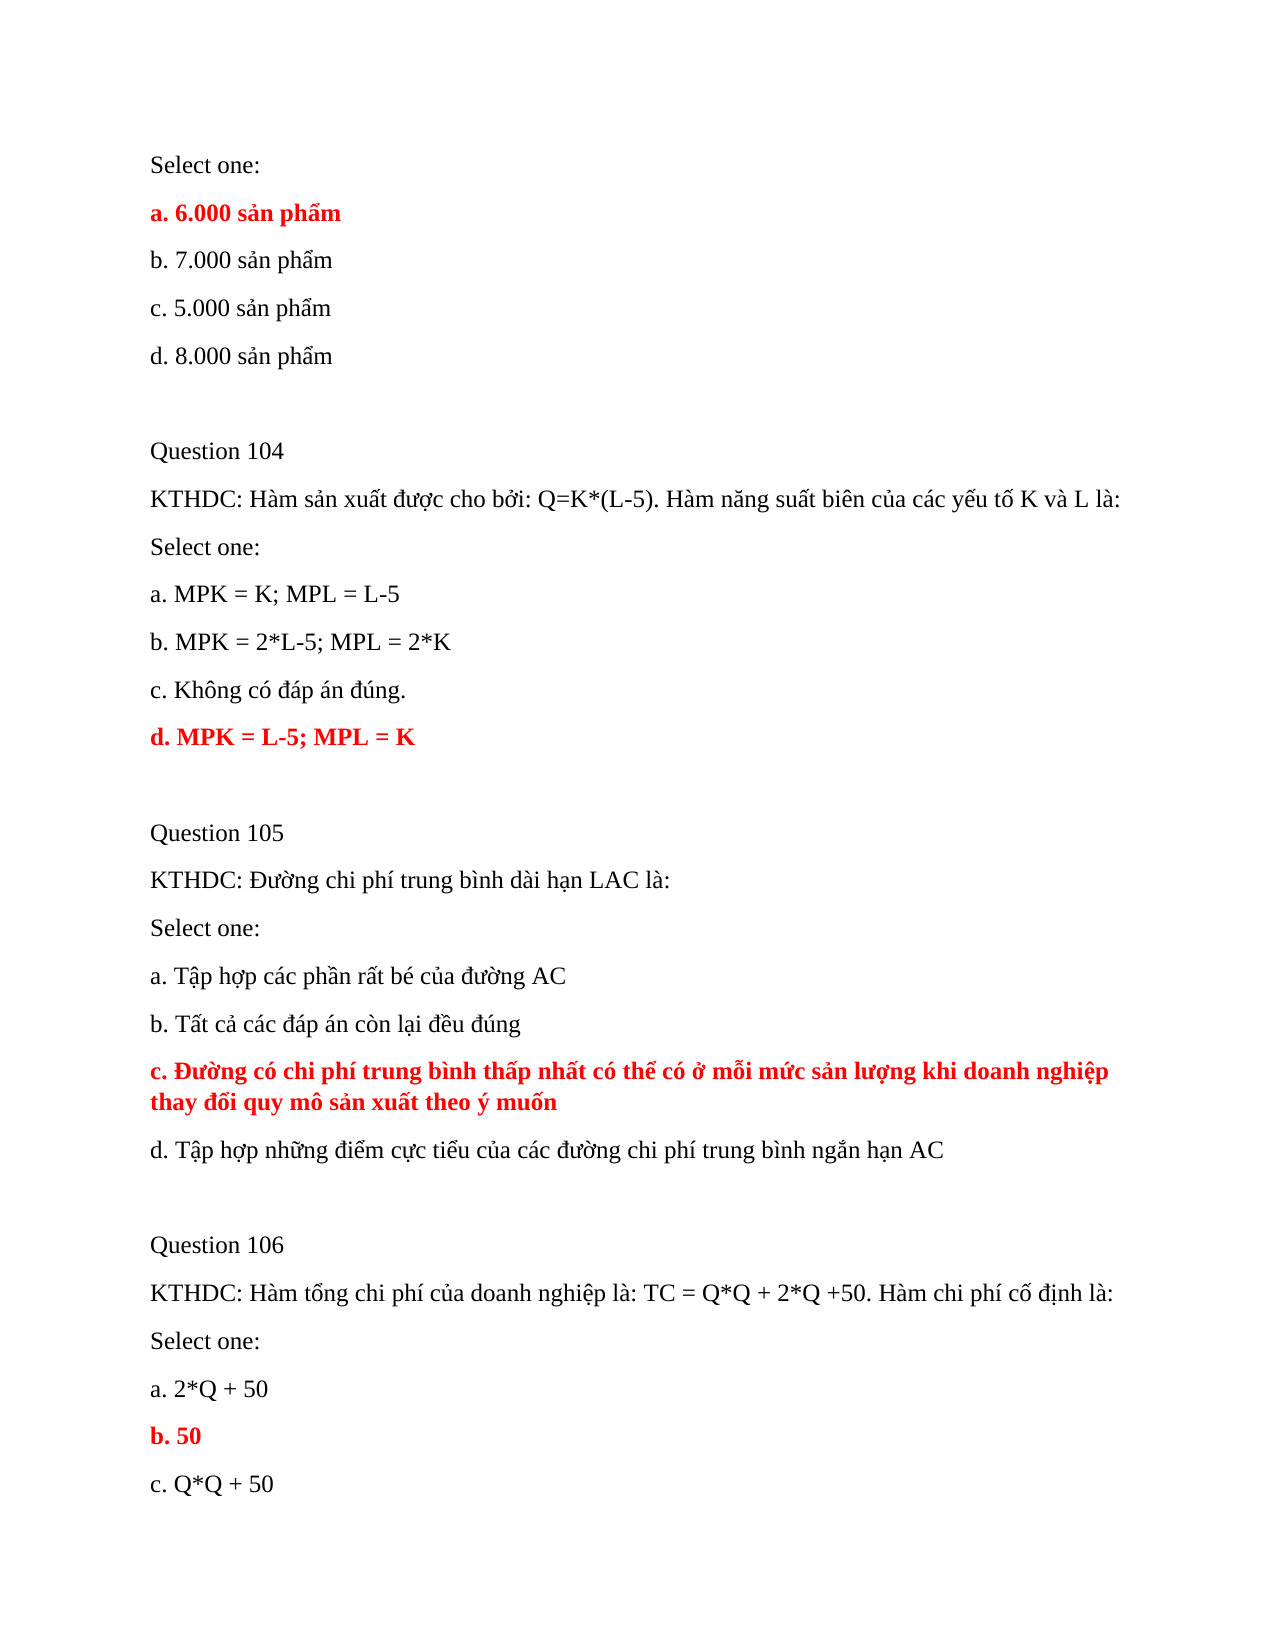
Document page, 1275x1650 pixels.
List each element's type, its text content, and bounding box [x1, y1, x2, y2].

text b. 7.000 sản phẩm [150, 245, 1125, 274]
text Select one: [150, 532, 1125, 560]
text a. 6.000 sản phẩm [150, 198, 1125, 226]
text Question 105 [150, 818, 1125, 847]
text KTHDC: Hàm tổng chi phí của doanh nghiệp là: TC = Q*Q + 2*Q +50. Hàm chi phí cố định là: [150, 1278, 1125, 1307]
text Select one: [150, 1326, 1125, 1355]
text d. Tập hợp những điểm cực tiểu của các đường chi phí trung bình ngắn hạn AC [150, 1135, 1125, 1164]
text c. 5.000 sản phẩm [150, 293, 1125, 322]
text a. MPK = K; MPL = L-5 [150, 579, 1125, 608]
text c. Q*Q + 50 [150, 1469, 1125, 1498]
text Question 106 [150, 1231, 1125, 1259]
text Question 104 [150, 436, 1125, 465]
text Select one: [150, 150, 1125, 179]
text d. MPK = L-5; MPL = K [150, 722, 1125, 751]
text d. 8.000 sản phẩm [150, 341, 1125, 369]
text Select one: [150, 913, 1125, 942]
text a. Tập hợp các phần rất bé của đường AC [150, 961, 1125, 990]
text c. Đường có chi phí trung bình thấp nhất có thể có ở mỗi mức sản lượng khi doanh nghiệp thay đổi quy mô sản xuất theo ý muốn [150, 1056, 1125, 1116]
text a. 2*Q + 50 [150, 1374, 1125, 1402]
text c. Không có đáp án đúng. [150, 675, 1125, 703]
text KTHDC: Hàm sản xuất được cho bởi: Q=K*(L-5). Hàm năng suất biên của các yếu tố K và L là: [150, 484, 1125, 513]
text b. MPK = 2*L-5; MPL = 2*K [150, 627, 1125, 656]
text KTHDC: Đường chi phí trung bình dài hạn LAC là: [150, 866, 1125, 894]
text b. Tất cả các đáp án còn lại đều đúng [150, 1009, 1125, 1037]
text b. 50 [150, 1421, 1125, 1450]
